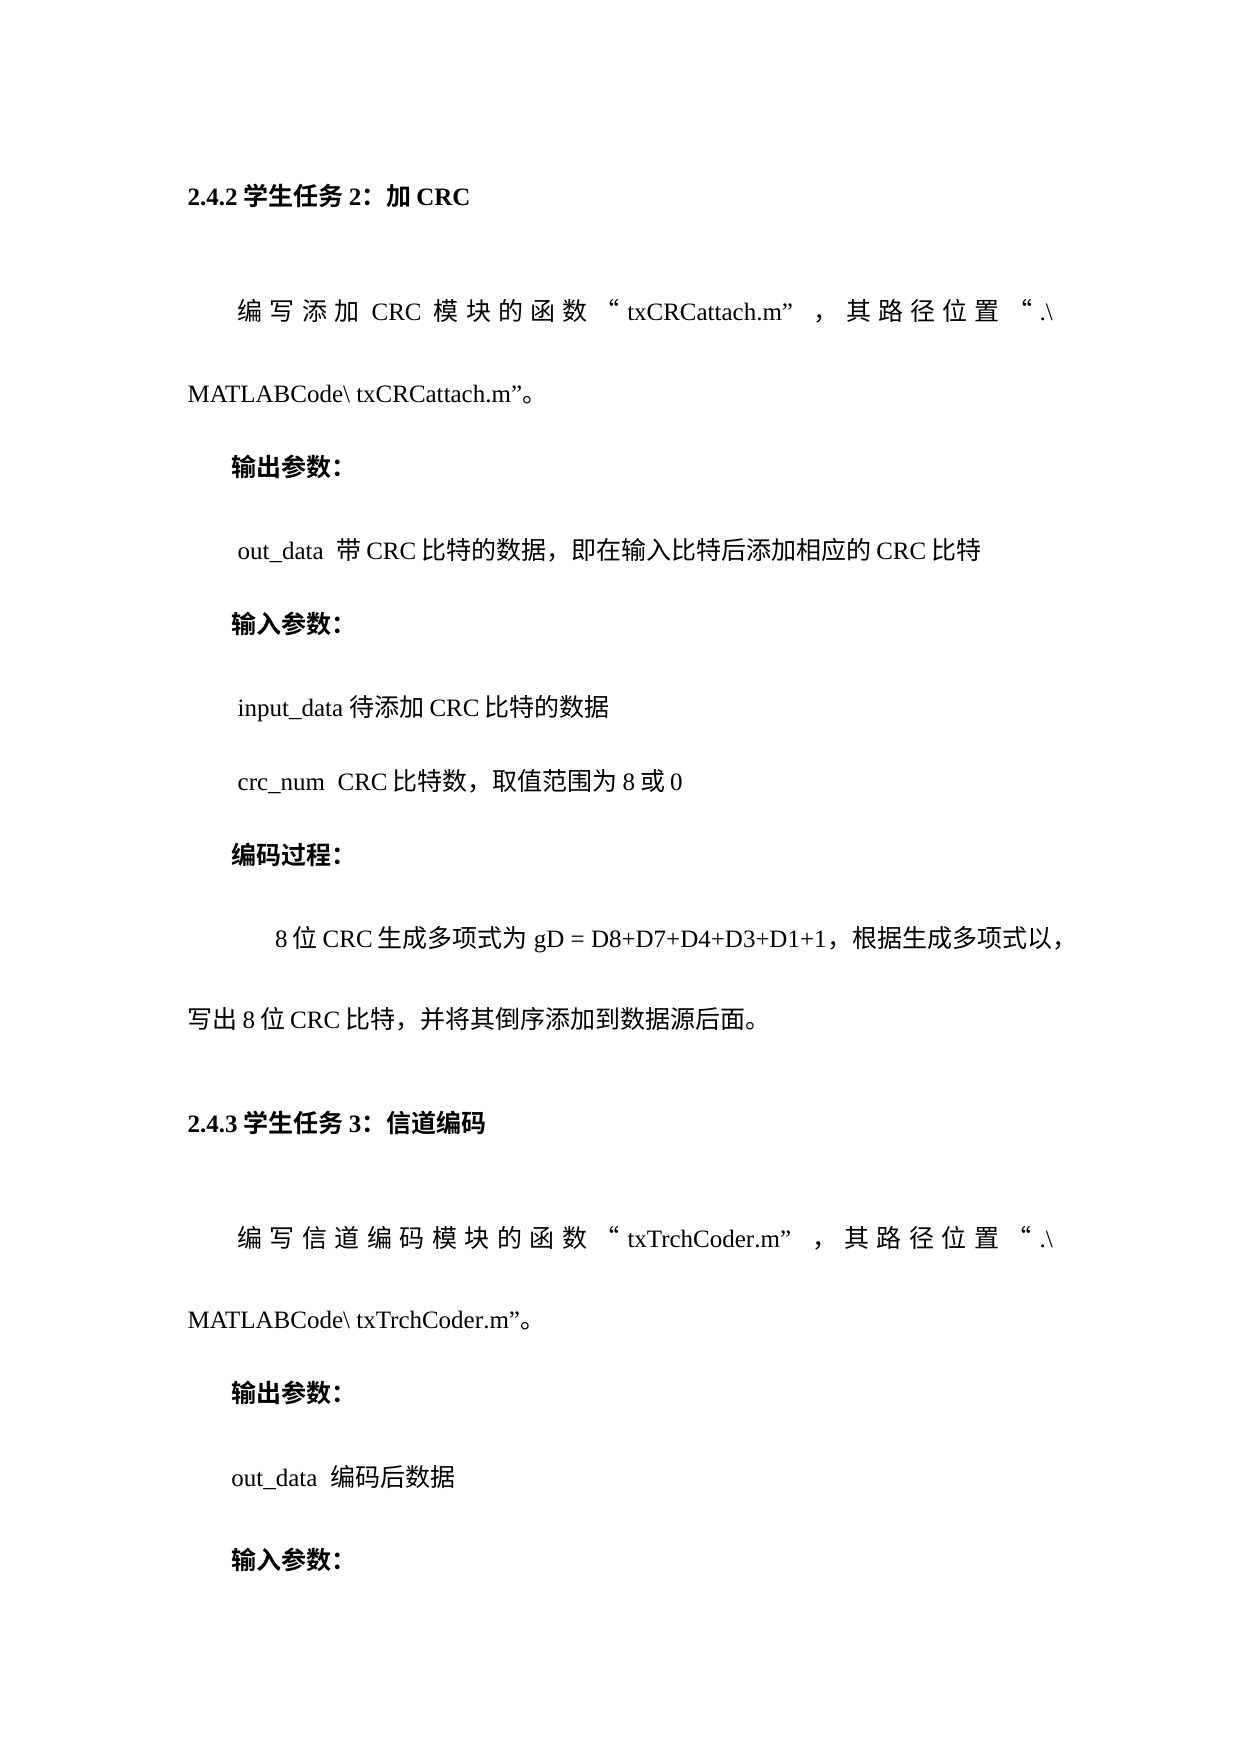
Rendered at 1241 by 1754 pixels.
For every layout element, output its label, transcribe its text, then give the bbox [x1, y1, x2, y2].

text out_data 编码后数据 [187, 1443, 1053, 1508]
text 输出参数： [187, 1359, 1053, 1424]
subtitle 2.4.2 学生任务2：加CRC [187, 162, 1053, 227]
text 编写信道编码模块的函数“txTrchCoder.m” ，其路径位置“.\MATLABCode\ txTrchCoder.m”。 [187, 1204, 1053, 1350]
text 输入参数： [187, 1526, 1053, 1591]
text 编写添加CRC模块的函数“txCRCattach.m” ，其路径位置“.\MATLABCode\ txCRCattach.m”。 [187, 277, 1053, 424]
text 8位CRC生成多项式为 gD = D8+D7+D4+D3+D1+1，根据生成多项式以，写出8位CRC比特，并将其倒序添加到数据源后面。 [187, 904, 1053, 1051]
text out_data 带CRC比特的数据，即在输入比特后添加相应的CRC比特 [187, 516, 1053, 581]
text crc_num CRC比特数，取值范围为8或0 [187, 747, 1053, 812]
text input_data 待添加CRC比特的数据 [187, 673, 1053, 738]
text 输入参数： [187, 590, 1053, 655]
text 输出参数： [187, 433, 1053, 498]
subtitle 2.4.3 学生任务3：信道编码 [187, 1089, 1053, 1154]
text 编码过程： [187, 821, 1053, 886]
